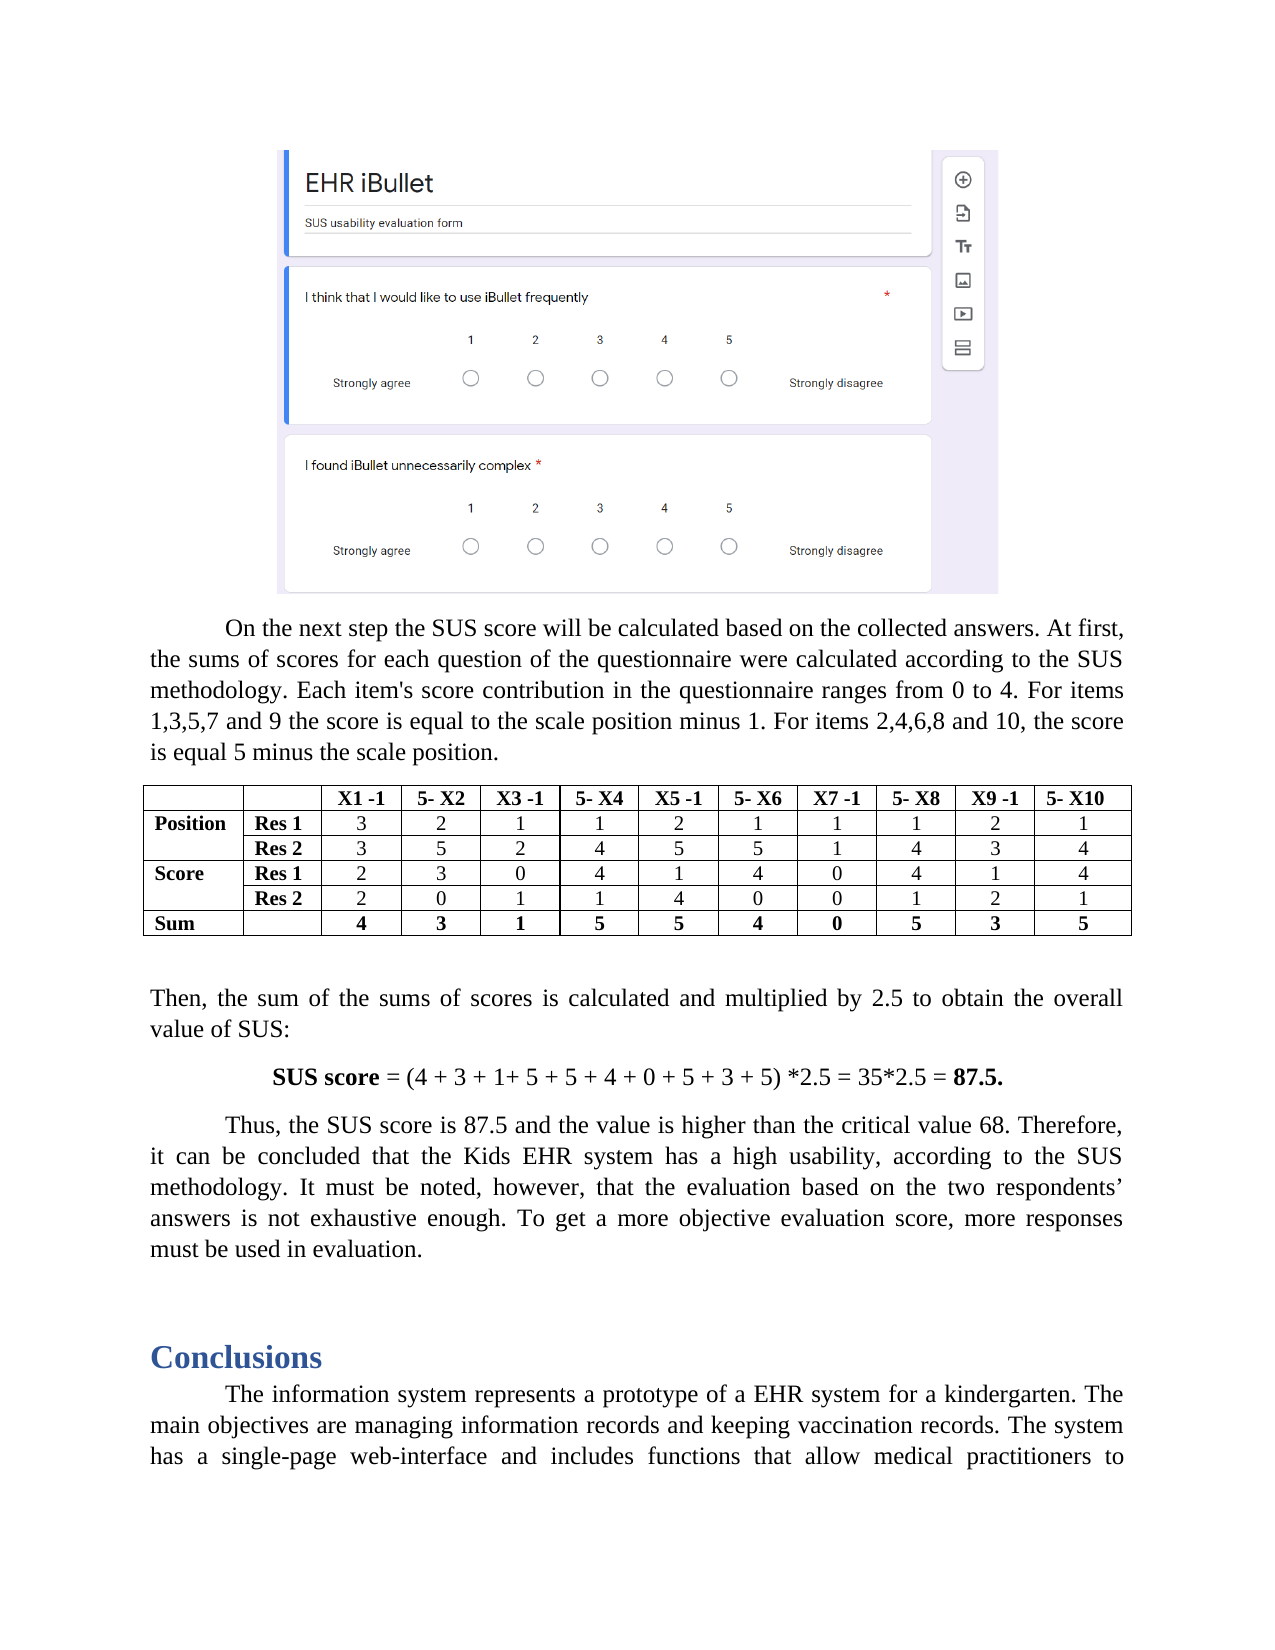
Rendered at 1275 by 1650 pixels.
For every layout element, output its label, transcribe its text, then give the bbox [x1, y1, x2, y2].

table_cell 3 [956, 836, 1034, 860]
table_cell 0 [481, 861, 559, 885]
table_cell Res 1 [244, 811, 321, 835]
table_header X5 -1 [639, 786, 718, 810]
table_cell 1 [1035, 811, 1131, 835]
table_cell 4 [322, 911, 401, 935]
table_cell 1 [877, 886, 955, 910]
table_cell Position [144, 811, 243, 860]
table_cell 2 [322, 886, 401, 910]
table_cell 0 [402, 886, 480, 910]
table_cell 5 [639, 911, 718, 935]
table_header [144, 786, 243, 810]
table_header 5- X4 [561, 786, 638, 810]
text On the next step the SUS score will be calculated based on the collected answers. At first, the sums of scores for each question of the questionnaire were calculated according to the SUS methodology. Each item's score contribution in the questionnaire ranges from 0 to 4. For items 1,3,5,7 and 9 the score is equal to the scale position minus 1. For items 2,4,6,8 and 10, the score is equal 5 minus the scale position. [150, 613, 1125, 766]
table_cell 4 [1035, 836, 1131, 860]
table_cell Score [144, 861, 243, 910]
table_cell 1 [481, 886, 559, 910]
text SUS score = (4 + 3 + 1+ 5 + 5 + 4 + 0 + 5 + 3 + 5) *2.5 = 35*2.5 = 87.5. [150, 1062, 1125, 1091]
table_cell 4 [877, 836, 955, 860]
table_cell 0 [798, 861, 876, 885]
table_header 5- X2 [402, 786, 480, 810]
table_cell 1 [481, 911, 559, 935]
table_cell 2 [639, 811, 718, 835]
table_header 5- X10 [1035, 786, 1131, 810]
table_cell 1 [956, 861, 1034, 885]
table_cell Res 2 [244, 886, 321, 910]
table_cell 5 [877, 911, 955, 935]
table_cell 3 [956, 911, 1034, 935]
table_cell 5 [639, 836, 718, 860]
table_cell 0 [798, 886, 876, 910]
table_cell 1 [639, 861, 718, 885]
table_header X3 -1 [481, 786, 559, 810]
table_cell 3 [322, 811, 401, 835]
text Thus, the SUS score is 87.5 and the value is higher than the critical value 68. Therefore, it can be concluded that the Kids EHR system has a high usability, according to the SUS methodology. It must be noted, however, that the evaluation based on the two respondents’ answers is not exhaustive enough. To get a more objective evaluation score, more responses must be used in evaluation. [150, 1110, 1125, 1263]
table_cell 4 [877, 861, 955, 885]
table_cell Res 2 [244, 836, 321, 860]
text Then, the sum of the sums of scores is calculated and multiplied by 2.5 to obtain the overall value of SUS: [150, 983, 1125, 1043]
table_header X7 -1 [798, 786, 876, 810]
table_cell 4 [639, 886, 718, 910]
table_cell 5 [402, 836, 480, 860]
table_cell 2 [956, 886, 1034, 910]
table_cell 4 [561, 836, 638, 860]
table_header 5- X8 [877, 786, 955, 810]
table_cell 0 [798, 911, 876, 935]
table_header X9 -1 [956, 786, 1034, 810]
table_cell 3 [322, 836, 401, 860]
table_cell 2 [481, 836, 559, 860]
subtitle Conclusions [150, 1338, 1125, 1376]
table_cell Sum [144, 911, 243, 935]
table_cell [244, 911, 321, 935]
table_cell 5 [561, 911, 638, 935]
table_cell 4 [719, 911, 797, 935]
table_cell Res 1 [244, 861, 321, 885]
table_cell 5 [1035, 911, 1131, 935]
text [150, 1379, 1125, 1470]
table_cell 1 [798, 836, 876, 860]
table_cell 1 [561, 886, 638, 910]
table_cell 1 [719, 811, 797, 835]
table_cell 3 [402, 861, 480, 885]
table_cell 1 [481, 811, 559, 835]
table_header X1 -1 [322, 786, 401, 810]
table_cell 4 [561, 861, 638, 885]
table_cell 4 [719, 861, 797, 885]
table_cell 3 [402, 911, 480, 935]
table_cell 1 [798, 811, 876, 835]
picture [276, 150, 999, 594]
table_cell 1 [877, 811, 955, 835]
table_header [244, 786, 321, 810]
table_cell 1 [1035, 886, 1131, 910]
table_cell 2 [956, 811, 1034, 835]
table_cell 4 [1035, 861, 1131, 885]
table_cell 2 [402, 811, 480, 835]
table_header 5- X6 [719, 786, 797, 810]
table_cell 0 [719, 886, 797, 910]
table_cell 2 [322, 861, 401, 885]
table_cell 5 [719, 836, 797, 860]
table_cell 1 [561, 811, 638, 835]
